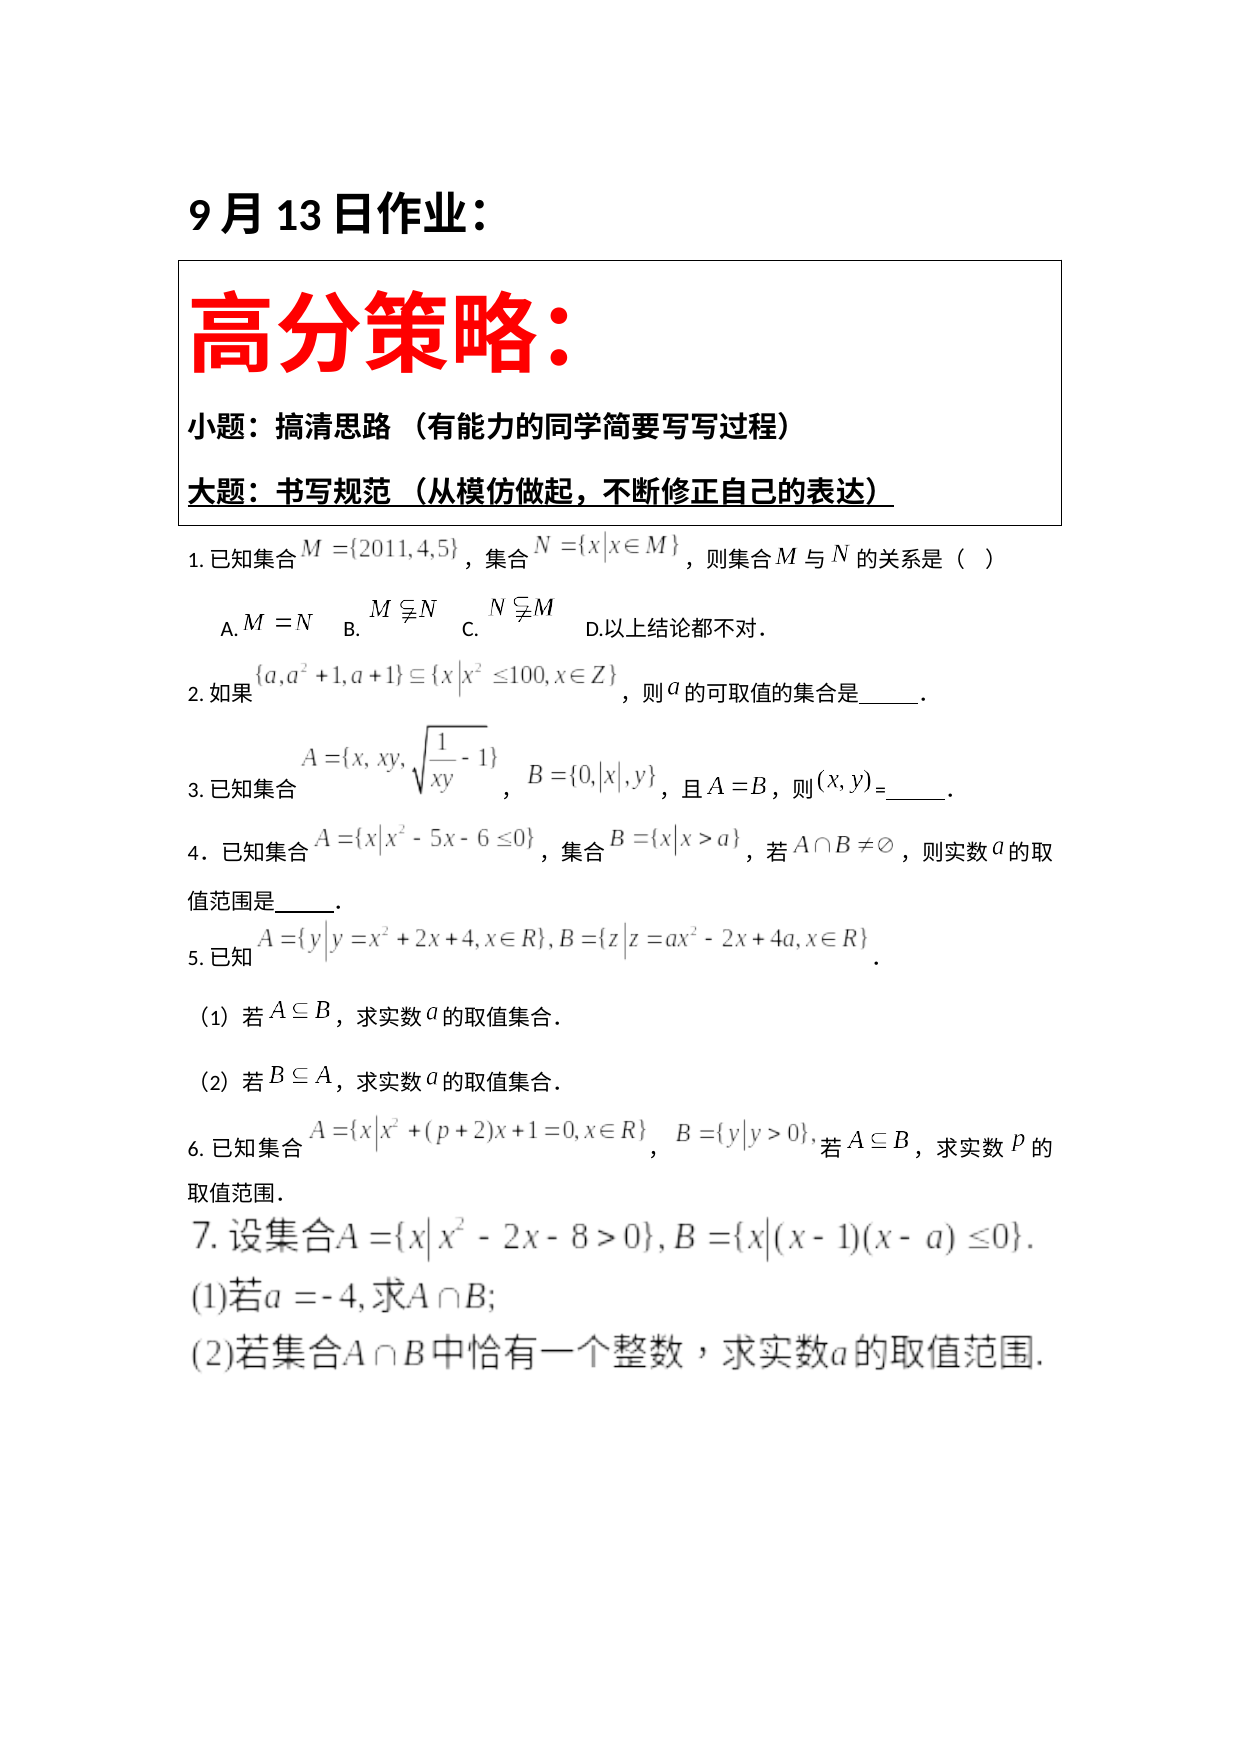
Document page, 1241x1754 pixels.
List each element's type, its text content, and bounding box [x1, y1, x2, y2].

text 6. 已知集合，若，求实数的取值范围． [187, 1111, 1053, 1208]
text 小题：搞清思路 （有能力的同学简要写写过程） [187, 393, 1053, 454]
text 9月13日作业： [187, 162, 1053, 259]
text 5. 已知． [187, 916, 1053, 981]
list A. B. C. D.以上结论都不对． [198, 591, 1053, 656]
text 1. 已知集合，集合，则集合与的关系是（ ） [187, 526, 1053, 591]
text 大题：书写规范 （从模仿做起，不断修正自己的表达） [179, 454, 1061, 525]
text （1）若，求实数的取值集合． [187, 981, 1053, 1046]
text 2. 如果，则的可取值的集合是 ． [187, 656, 1053, 721]
text （2）若，求实数的取值集合． [187, 1046, 1053, 1111]
text 高分策略： [179, 261, 1061, 393]
text 3. 已知集合，，且，则= ． [187, 721, 1053, 818]
text 4．已知集合，集合，若，则实数的取值范围是 ． [187, 818, 1053, 916]
